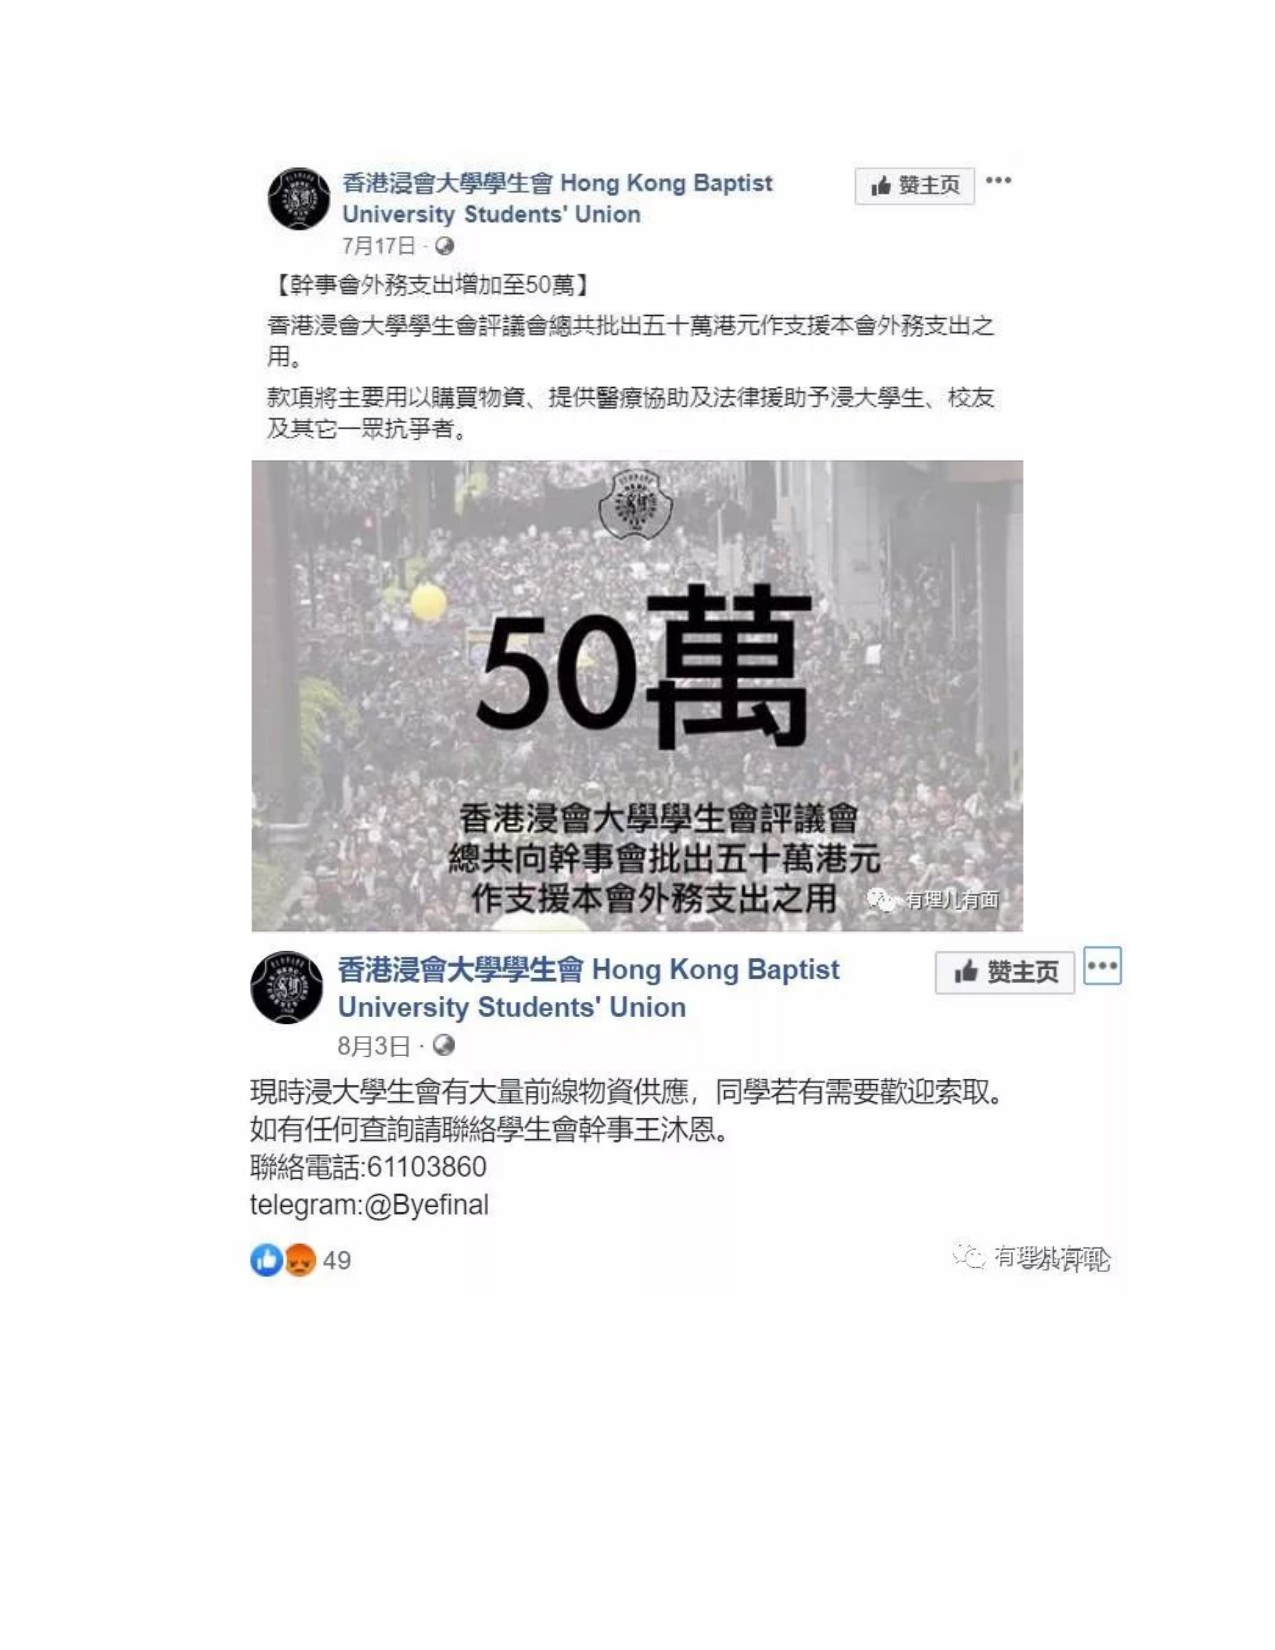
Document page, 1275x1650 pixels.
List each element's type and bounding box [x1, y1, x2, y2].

picture [231, 150, 1132, 1295]
